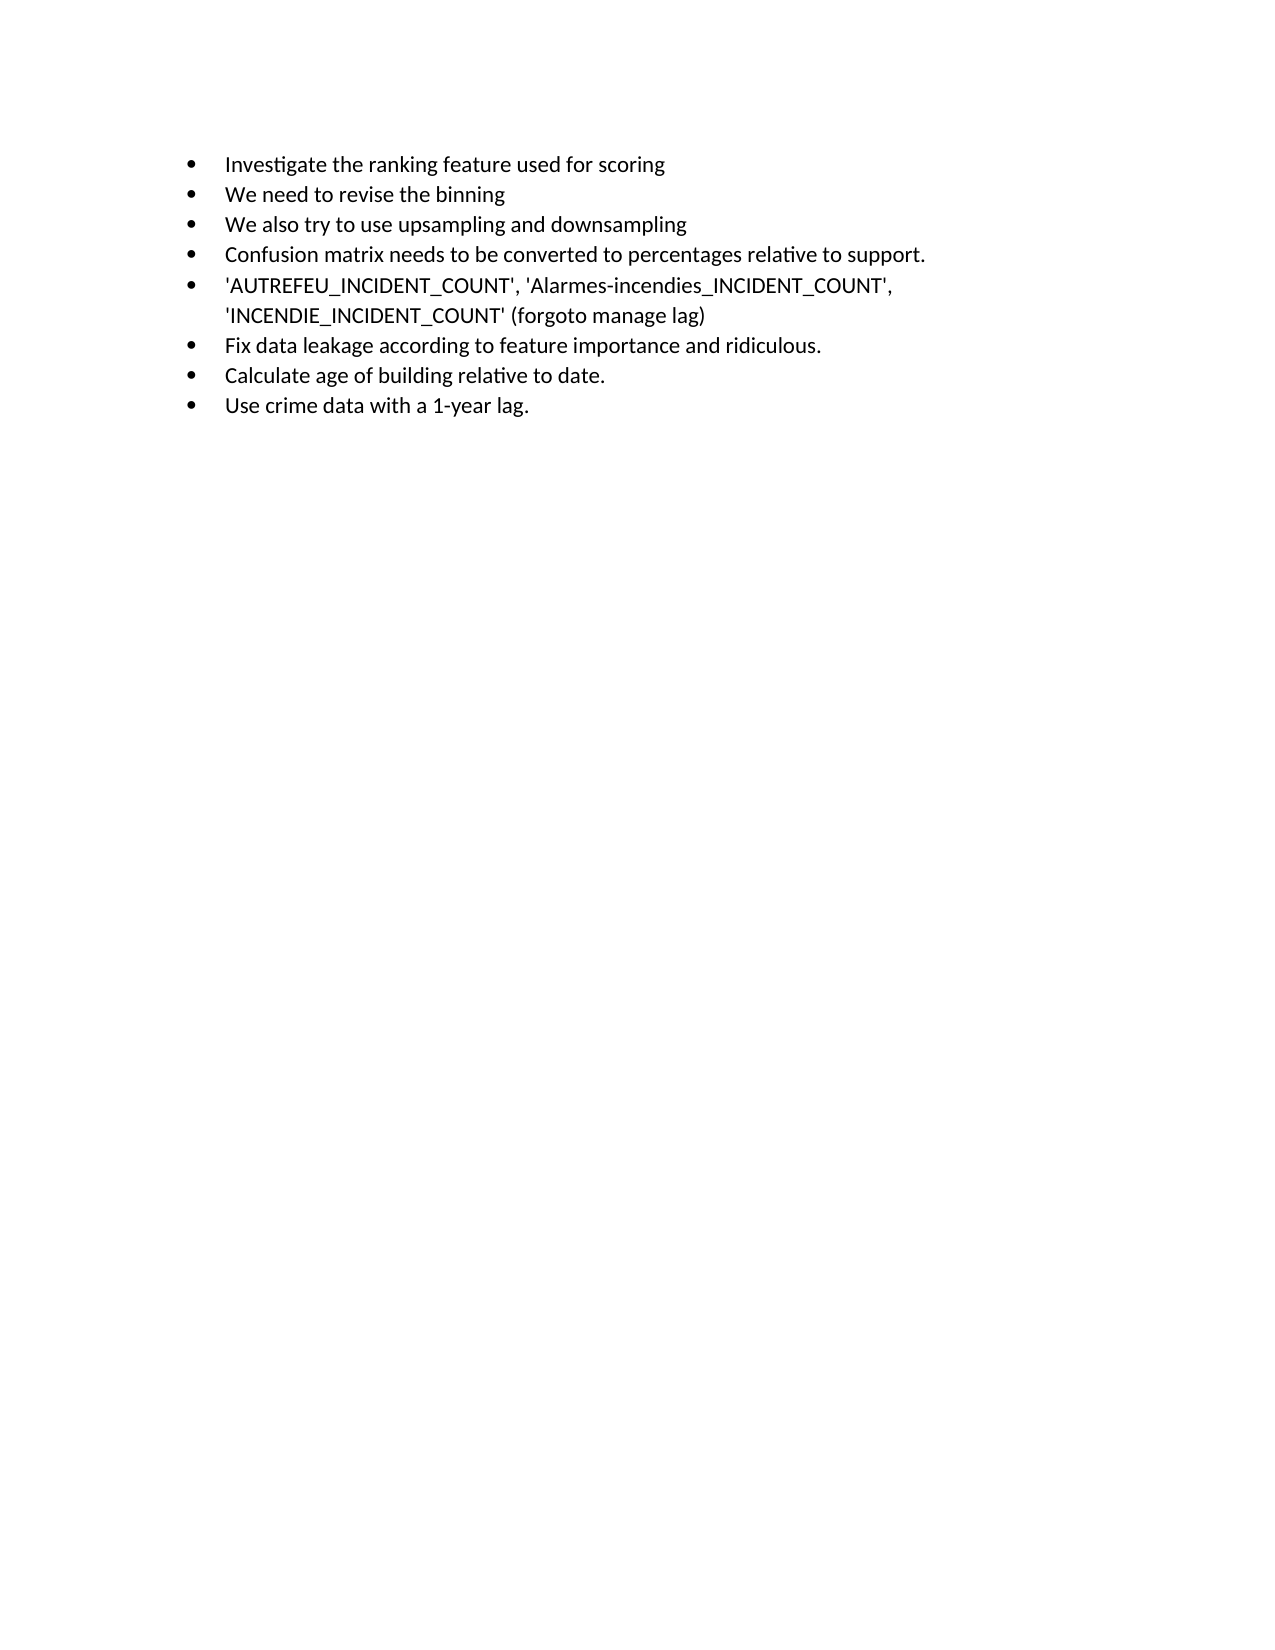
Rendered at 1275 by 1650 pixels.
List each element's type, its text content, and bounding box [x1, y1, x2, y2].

list Investigate the ranking feature used for scoring [187, 150, 1125, 178]
list We also try to use upsampling and downsampling [187, 210, 1125, 238]
list Use crime data with a 1-year lag. [187, 392, 1125, 420]
list We need to revise the binning [187, 180, 1125, 208]
list Calculate age of building relative to date. [187, 361, 1125, 389]
list 'AUTREFEU_INCIDENT_COUNT', 'Alarmes-incendies_INCIDENT_COUNT', 'INCENDIE_INCIDENT_COUNT' (forgoto manage lag) [187, 271, 1125, 329]
list Fix data leakage according to feature importance and ridiculous. [187, 331, 1125, 359]
list Confusion matrix needs to be converted to percentages relative to support. [187, 241, 1125, 269]
